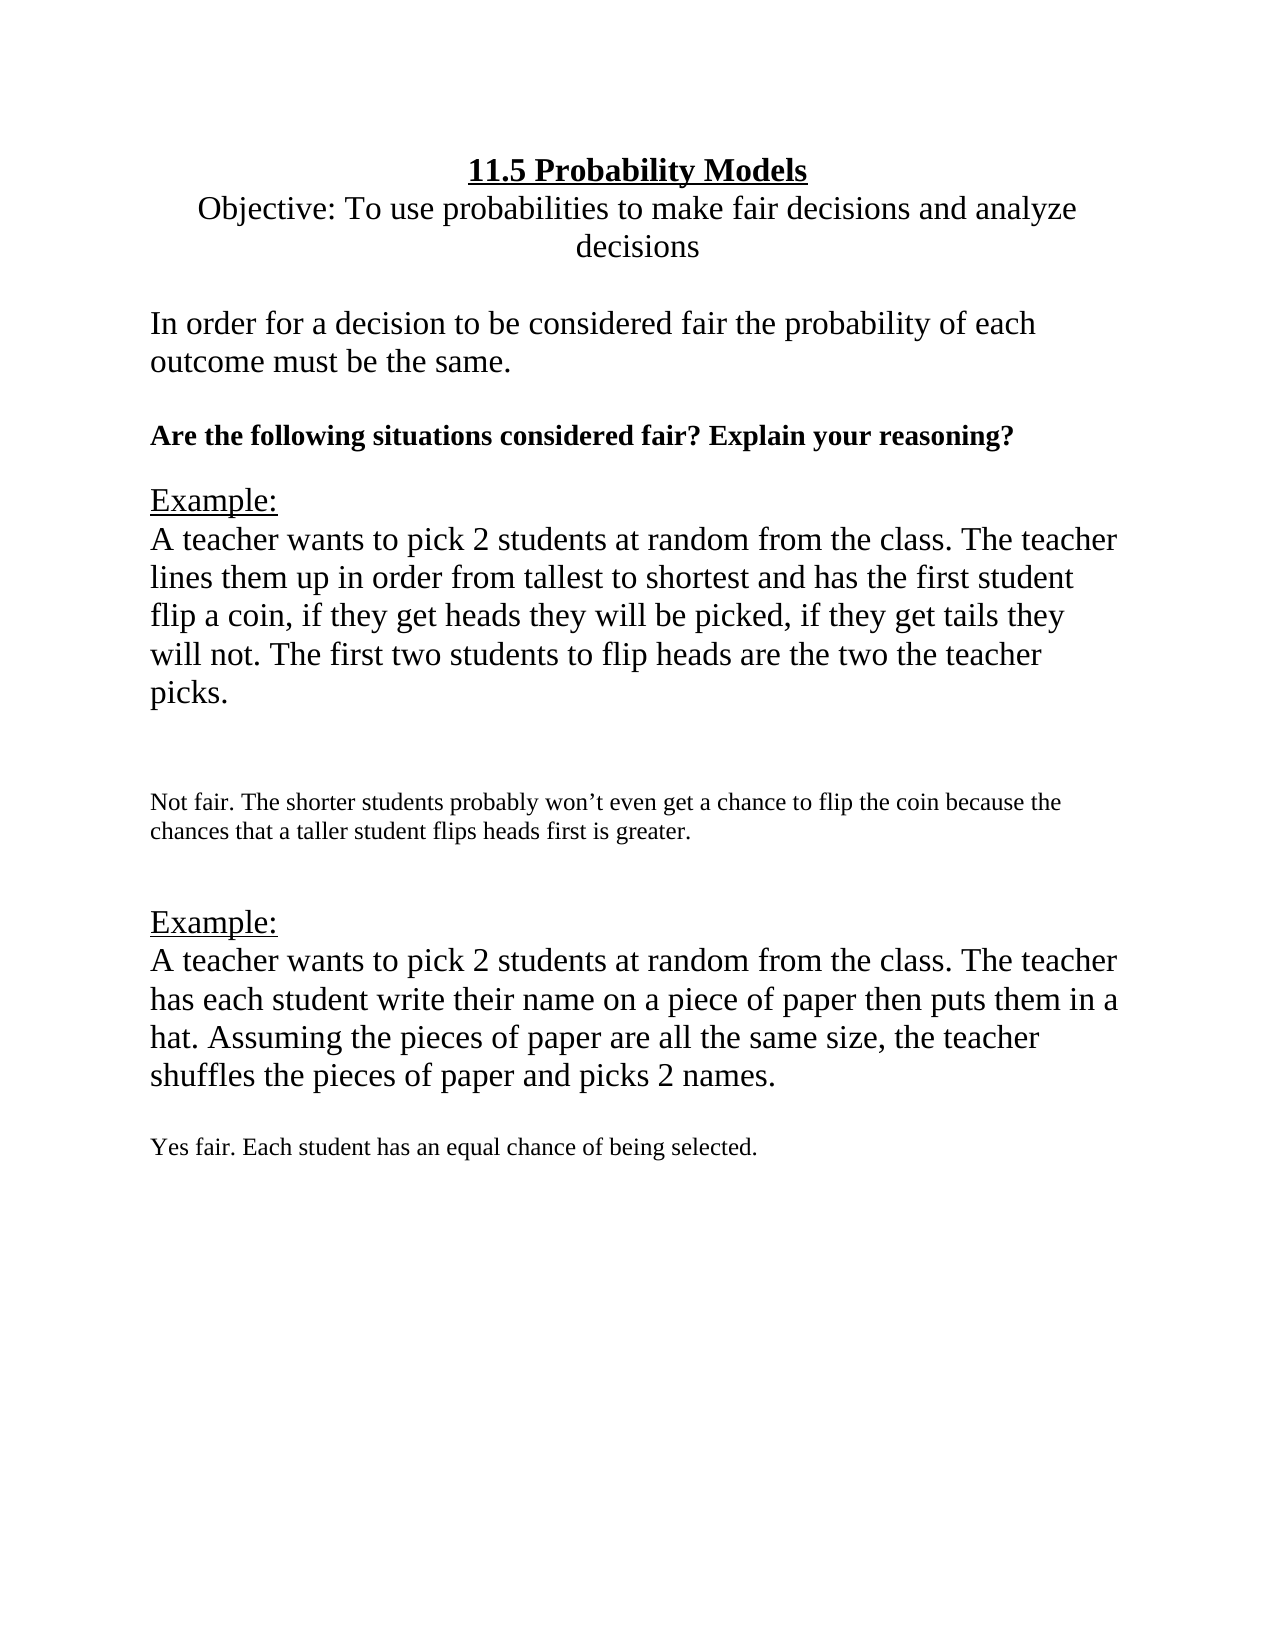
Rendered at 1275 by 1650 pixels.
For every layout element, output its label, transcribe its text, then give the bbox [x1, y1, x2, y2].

text In order for a decision to be considered fair the probability of each outcome must be the same. [150, 303, 1125, 380]
text Example: [150, 902, 1125, 941]
text 11.5 Probability Models Objective: To use probabilities to make fair decisions and analyze decisions [150, 150, 1125, 265]
text Example: A teacher wants to pick 2 students at random from the class. The teacher lines them up in order from tallest to shortest and has the first student flip a coin, if they get heads they will be picked, if they get tails they will not. The first two students to flip heads are the two the teacher picks. [150, 481, 1125, 711]
text A teacher wants to pick 2 students at random from the class. The teacher has each student write their name on a piece of paper then puts them in a hat. Assuming the pieces of paper are all the same size, the teacher shuffles the pieces of paper and picks 2 names. [150, 941, 1125, 1094]
text Yes fair. Each student has an equal chance of being selected. [150, 1132, 1125, 1161]
text Not fair. The shorter students probably won’t even get a chance to flip the coin because the chances that a taller student flips heads first is greater. [150, 787, 1125, 845]
text Are the following situations considered fair? Explain your reasoning? [150, 418, 1125, 481]
